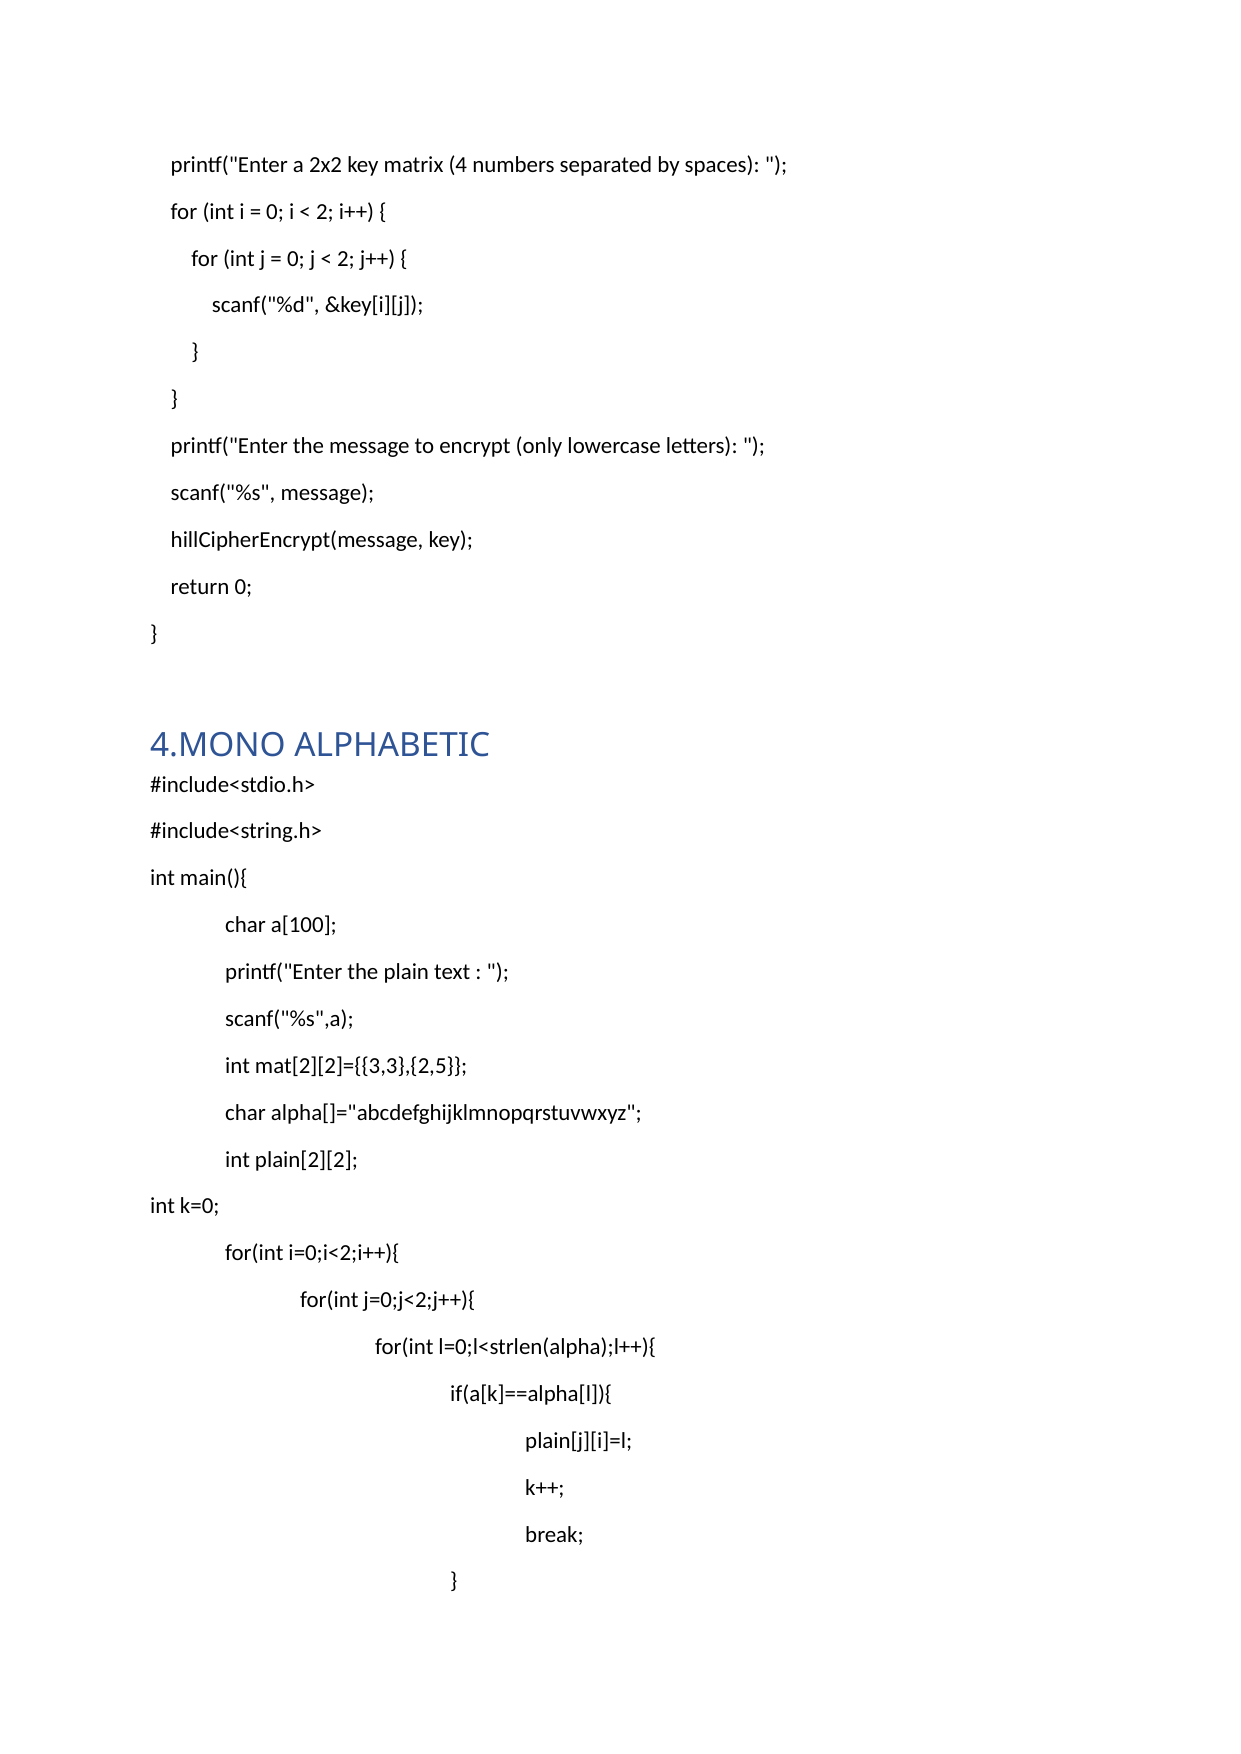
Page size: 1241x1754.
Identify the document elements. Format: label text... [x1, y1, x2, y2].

text break; [150, 1520, 1090, 1548]
text } [150, 384, 1090, 412]
text } [150, 1567, 1090, 1595]
text for(int j=0;j<2;j++){ [150, 1285, 1090, 1313]
subtitle 4.MONO ALPHABETIC [150, 721, 1090, 766]
text int mat[2][2]={{3,3},{2,5}}; [150, 1051, 1090, 1079]
text scanf("%s",a); [150, 1004, 1090, 1032]
text char a[100]; [150, 910, 1090, 938]
text plain[j][i]=l; [150, 1426, 1090, 1454]
text } [150, 619, 1090, 647]
text printf("Enter the plain text : "); [150, 957, 1090, 985]
text if(a[k]==alpha[l]){ [150, 1379, 1090, 1407]
text #include<string.h> [150, 817, 1090, 845]
text int k=0; [150, 1192, 1090, 1220]
text return 0; [150, 572, 1090, 600]
text hillCipherEncrypt(message, key); [150, 525, 1090, 553]
text } [150, 337, 1090, 366]
text #include<stdio.h> [150, 770, 1090, 798]
text for(int i=0;i<2;i++){ [150, 1238, 1090, 1267]
text for(int l=0;l<strlen(alpha);l++){ [150, 1332, 1090, 1360]
text scanf("%d", &key[i][j]); [150, 291, 1090, 319]
text printf("Enter a 2x2 key matrix (4 numbers separated by spaces): "); [150, 150, 1090, 178]
text int main(){ [150, 863, 1090, 892]
text for (int j = 0; j < 2; j++) { [150, 244, 1090, 272]
text for (int i = 0; i < 2; i++) { [150, 197, 1090, 225]
text scanf("%s", message); [150, 478, 1090, 506]
text char alpha[]="abcdefghijklmnopqrstuvwxyz"; [150, 1098, 1090, 1126]
text printf("Enter the message to encrypt (only lowercase letters): "); [150, 431, 1090, 459]
text k++; [150, 1473, 1090, 1501]
text int plain[2][2]; [150, 1145, 1090, 1173]
